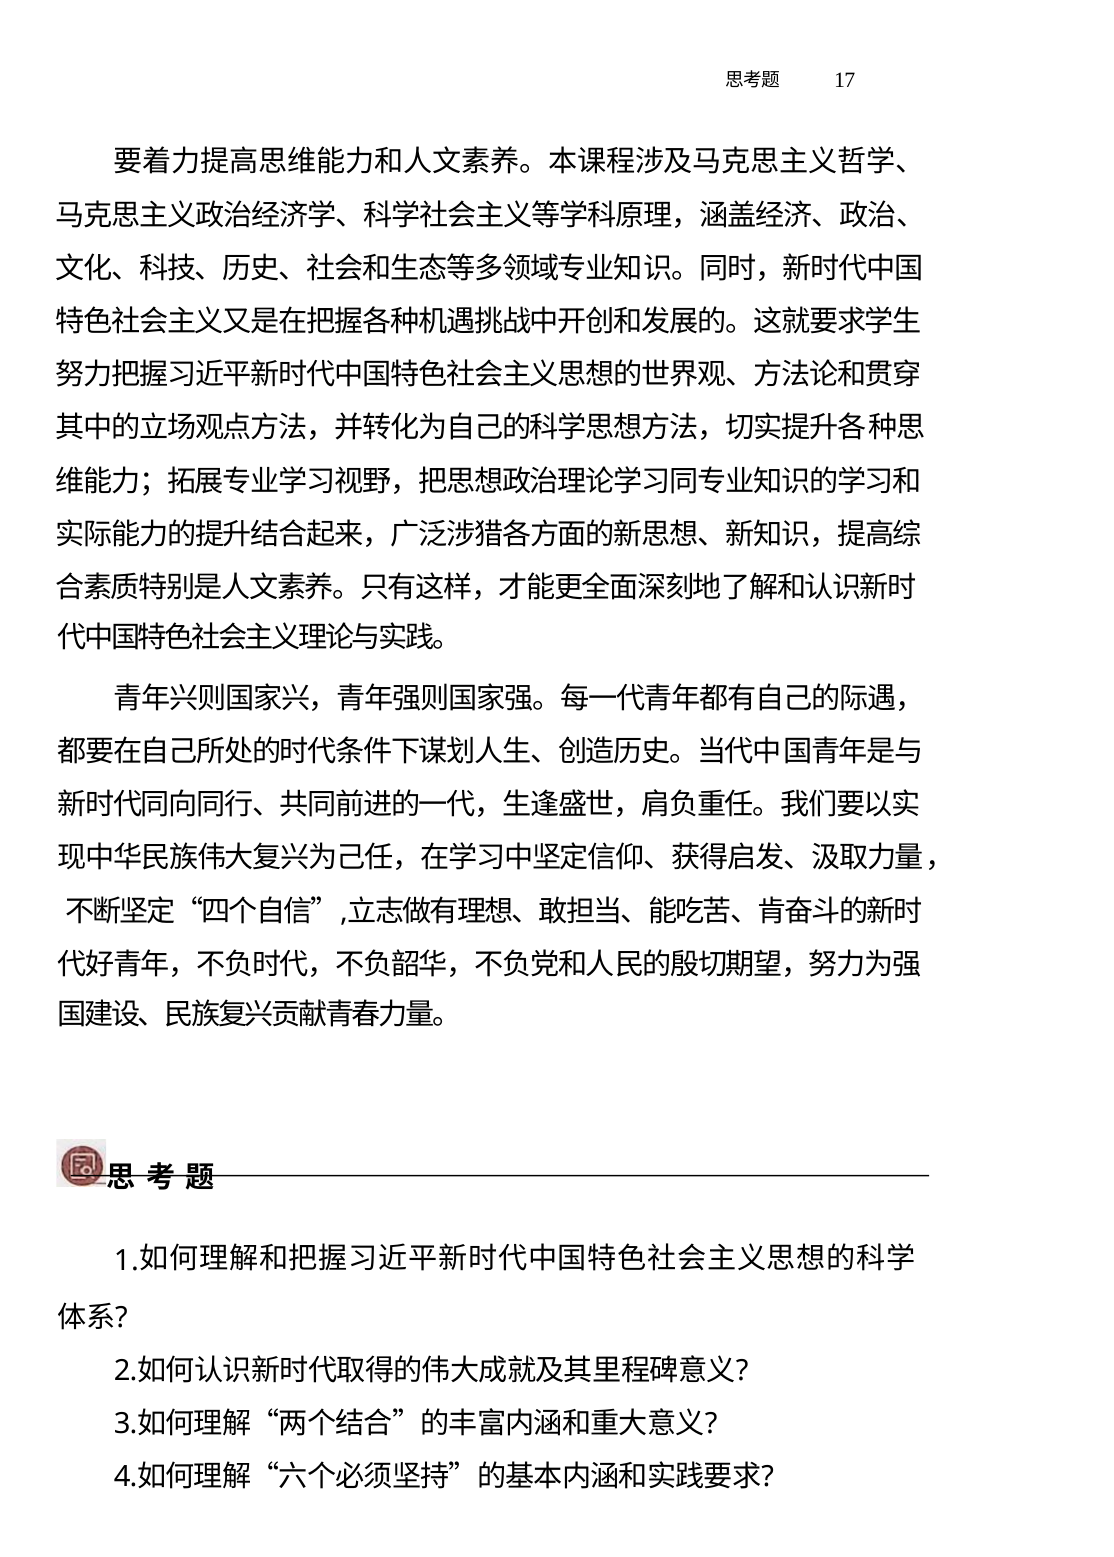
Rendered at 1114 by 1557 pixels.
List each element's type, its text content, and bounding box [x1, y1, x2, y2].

text 代中国特色社会主义理论与实践。 [57, 617, 947, 655]
text 青年兴则国家兴，青年强则国家强。每一代青年都有自己的际遇， 都要在自己所处的时代条件下谋划人生、创造历史。当代中国青年是与 新时代同向同行、共同前进的一代，生逢盛世，肩负重任。我们要以实 现中华民族伟大复兴为己任，在学习中坚定信仰、获得启发、汲取力量， 不断坚定“四个自信”,立志做有理想、敢担当、能吃苦、肯奋斗的新时 代好青年，不负时代，不负韶华，不负党和人民的殷切期望，努力为强 [57, 674, 925, 983]
text 国建设、民族复兴贡献青春力量。 [57, 994, 947, 1032]
text 4.如何理解“六个必须坚持”的基本内涵和实践要求? [113, 1455, 947, 1494]
text 体系? [57, 1296, 947, 1335]
text 思 考 题 [56, 1139, 947, 1195]
text 要着力提高思维能力和人文素养。本课程涉及马克思主义哲学、 马克思主义政治经济学、科学社会主义等学科原理，涵盖经济、政治、 文化、科技、历史、社会和生态等多领域专业知识。同时，新时代中国 特色社会主义又是在把握各种机遇挑战中开创和发展的。这就要求学生 努力把握习近平新时代中国特色社会主义思想的世界观、方法论和贯穿 其中的立场观点方法，并转化为自己的科学思想方法，切实提升各种思 维能力；拓展专业学习视野，把思想政治理论学习同专业知识的学习和 实际能力的提升结合起来，广泛涉猎各方面的新思想、新知识，提高综 合素质特别是人文素养。只有这样，才能更全面深刻地了解和认识新时 [55, 138, 925, 606]
picture [56, 1139, 107, 1187]
text 3.如何理解“两个结合”的丰富内涵和重大意义? [113, 1402, 947, 1441]
text 思考题 17 [725, 66, 947, 91]
text 1.如何理解和把握习近平新时代中国特色社会主义思想的科学 [113, 1249, 947, 1296]
text 2.如何认识新时代取得的伟大成就及其里程碑意义? [113, 1350, 947, 1388]
